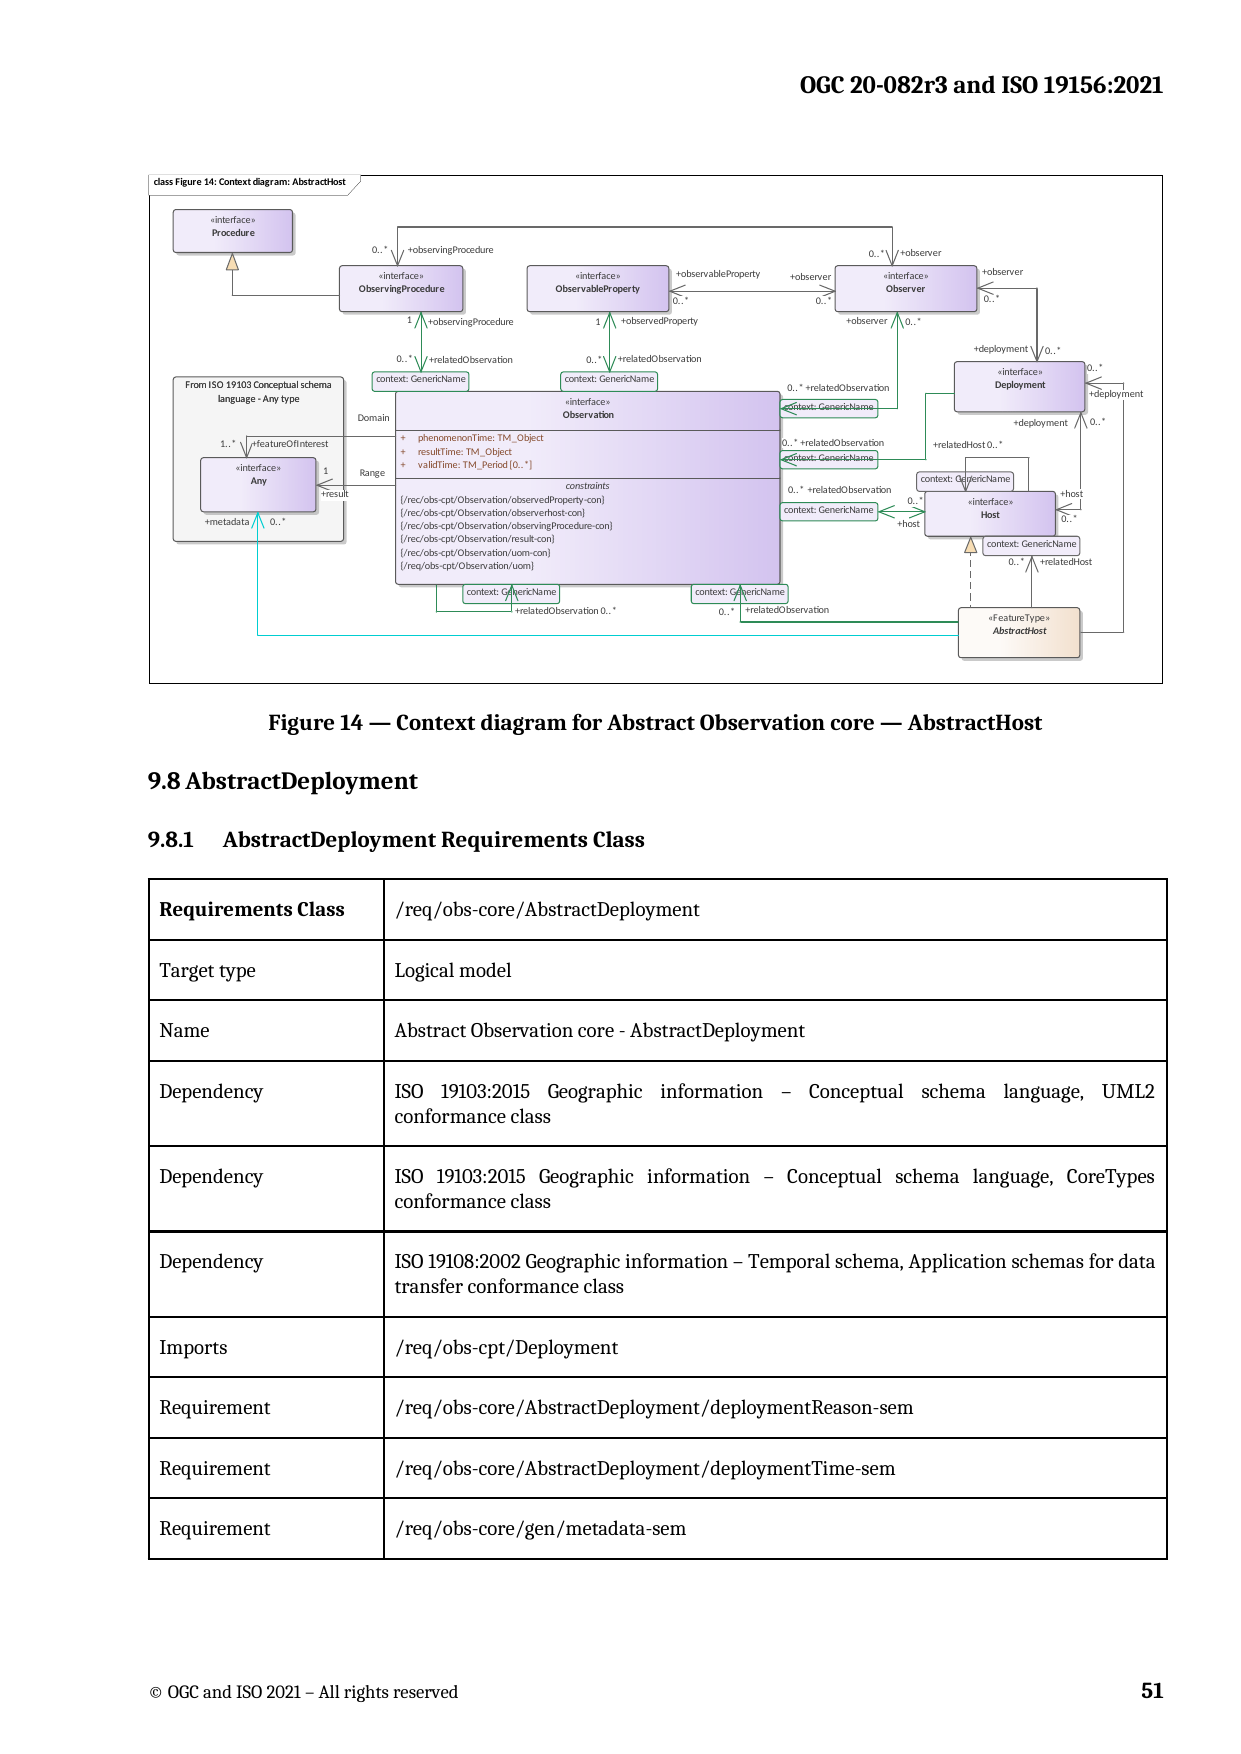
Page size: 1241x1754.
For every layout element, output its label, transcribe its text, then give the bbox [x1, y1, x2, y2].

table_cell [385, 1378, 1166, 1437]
subtitle AbstractDeployment Requirements Class [148, 827, 1163, 853]
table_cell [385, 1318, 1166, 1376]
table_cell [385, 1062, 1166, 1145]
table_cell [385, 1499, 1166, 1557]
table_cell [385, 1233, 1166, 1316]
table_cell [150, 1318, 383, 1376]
table_cell Logical model [385, 941, 1166, 999]
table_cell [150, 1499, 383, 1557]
text Figure 14 — Context diagram for Abstract Observation core — AbstractHost [148, 709, 1163, 736]
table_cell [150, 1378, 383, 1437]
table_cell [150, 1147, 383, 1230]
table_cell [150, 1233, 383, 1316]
table_cell Abstract Observation core - AbstractDeployment [385, 1001, 1166, 1059]
table_header /req/obs-core/AbstractDeployment [385, 880, 1166, 939]
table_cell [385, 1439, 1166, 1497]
subtitle AbstractDeployment [148, 767, 1163, 796]
table_cell Dependency [150, 1062, 383, 1145]
table_cell Target type [150, 941, 383, 999]
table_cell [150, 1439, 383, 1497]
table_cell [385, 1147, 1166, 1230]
table_cell Name [150, 1001, 383, 1059]
table_header Requirements Class [150, 880, 383, 939]
